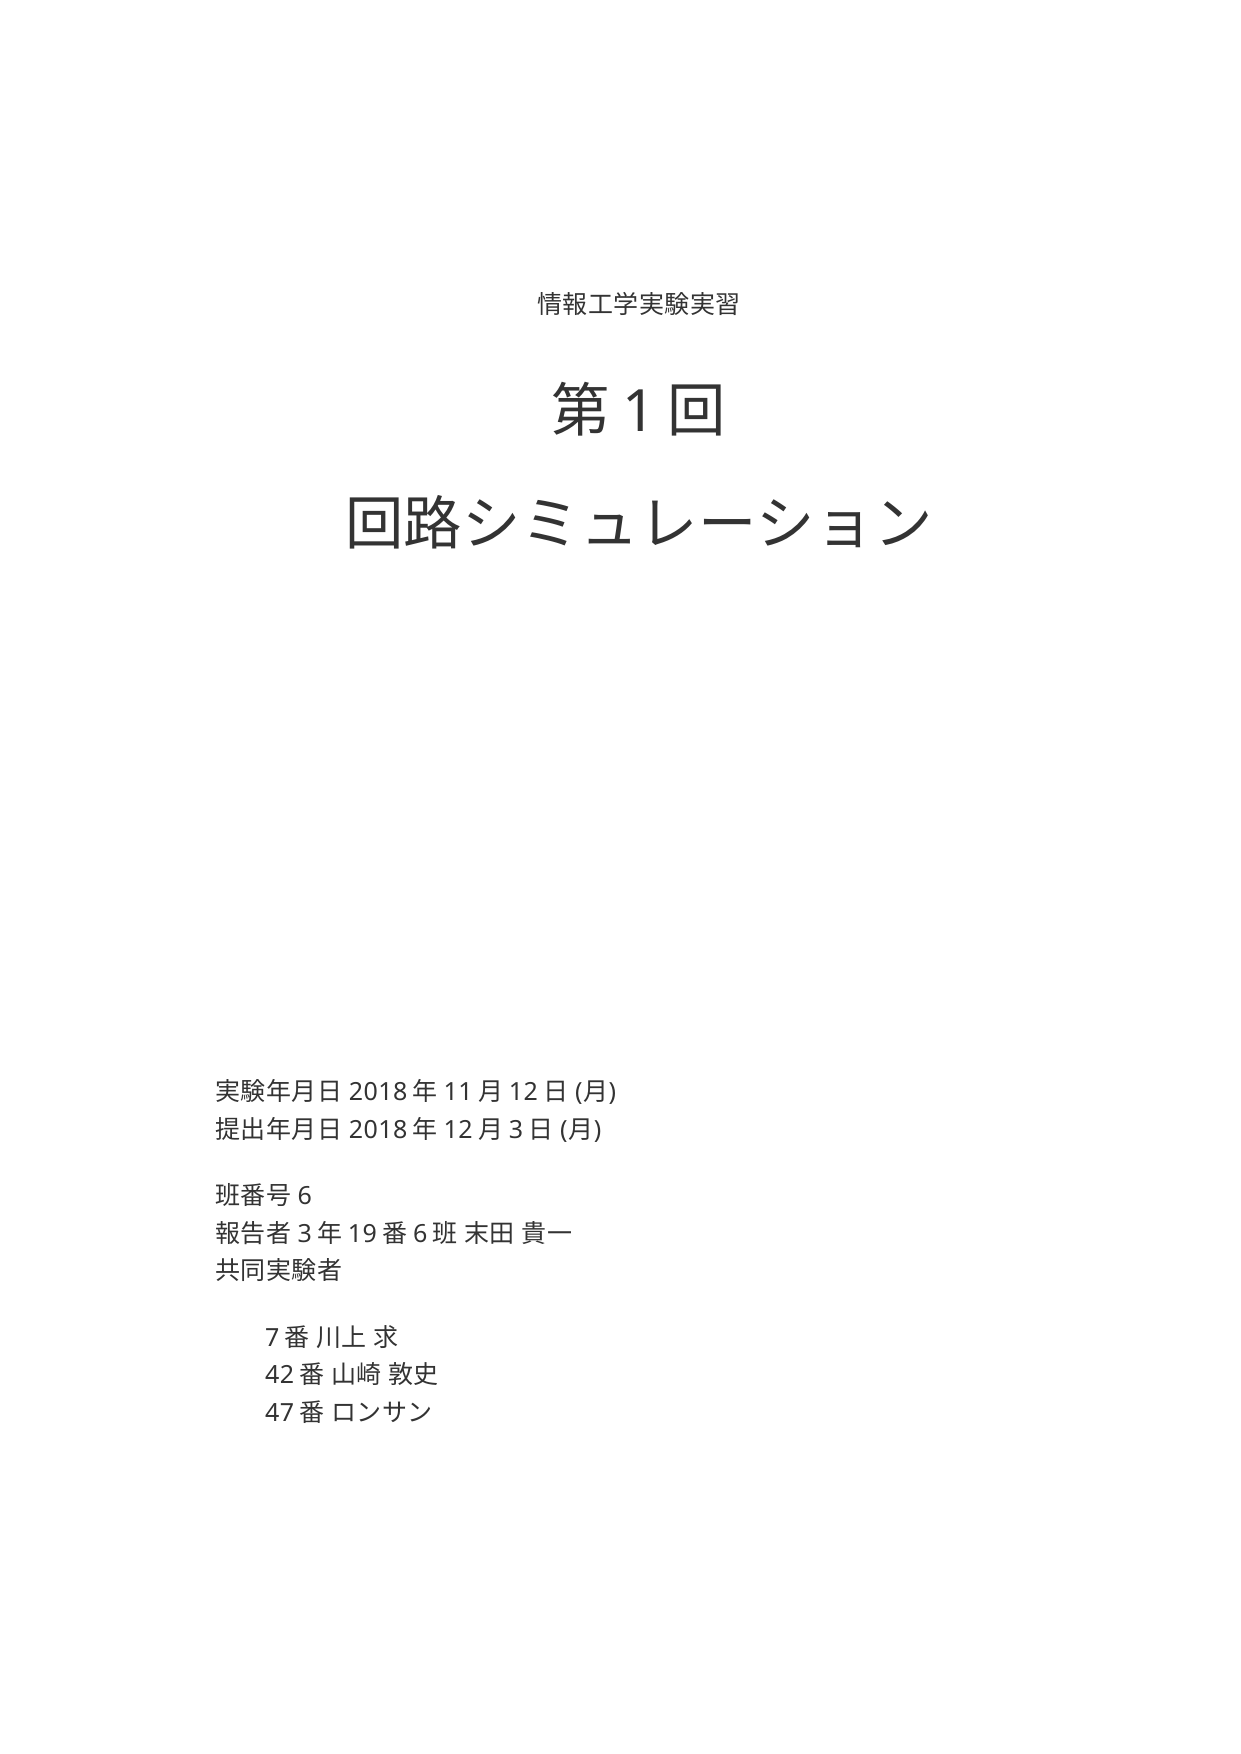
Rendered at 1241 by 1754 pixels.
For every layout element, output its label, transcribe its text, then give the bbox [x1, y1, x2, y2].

text 第1回 回路シミュレーション [215, 350, 1063, 575]
text 班番号 6 報告者 3年19番6班 末田 貴一 共同実験者 [215, 1175, 1063, 1288]
text 実験年月日 2018年11月12日 (月) 提出年月日 2018年12月3日 (月) [215, 1071, 1063, 1146]
text 情報工学実験実習 [215, 283, 1063, 321]
text 7番 川上 求 42番 山崎 敦史 47番 ロンサン [265, 1317, 1063, 1429]
